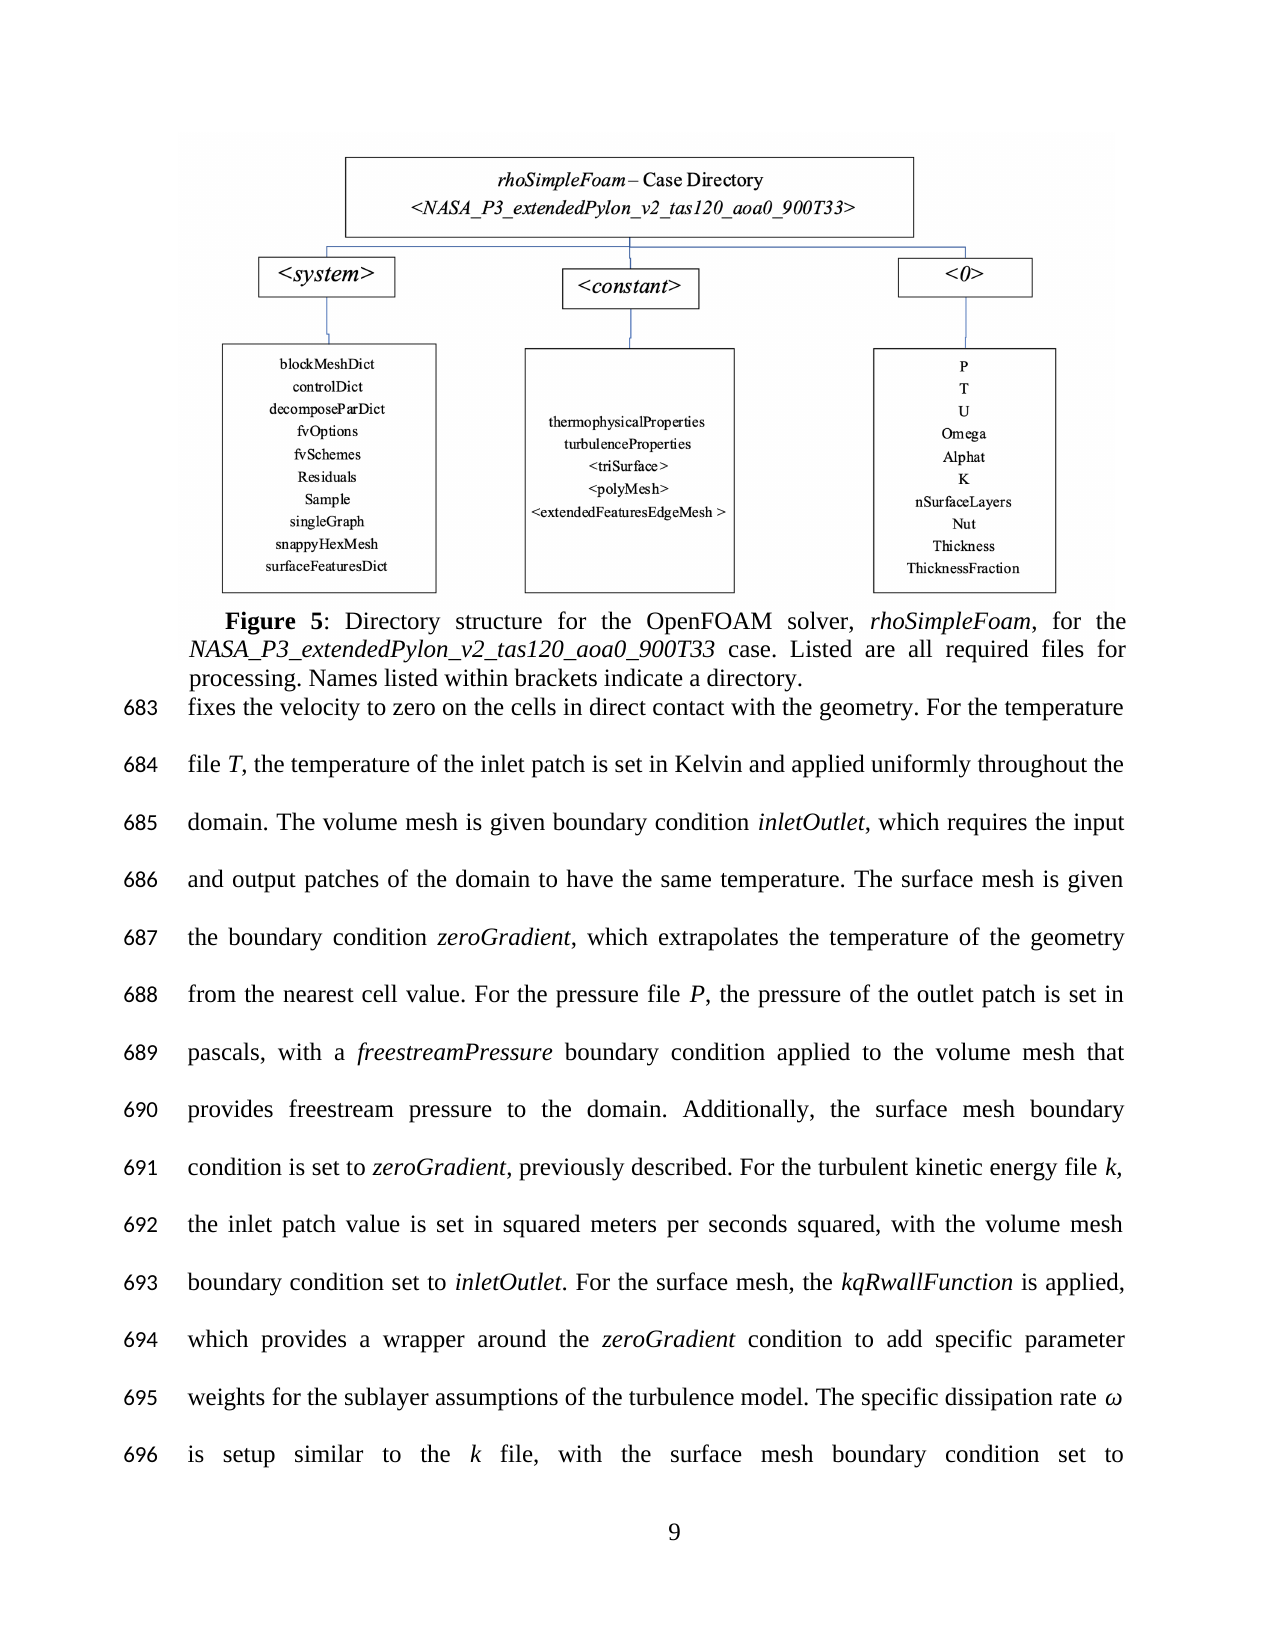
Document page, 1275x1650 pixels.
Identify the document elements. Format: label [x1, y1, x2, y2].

picture [177, 132, 1116, 660]
text [187, 623, 1125, 1468]
